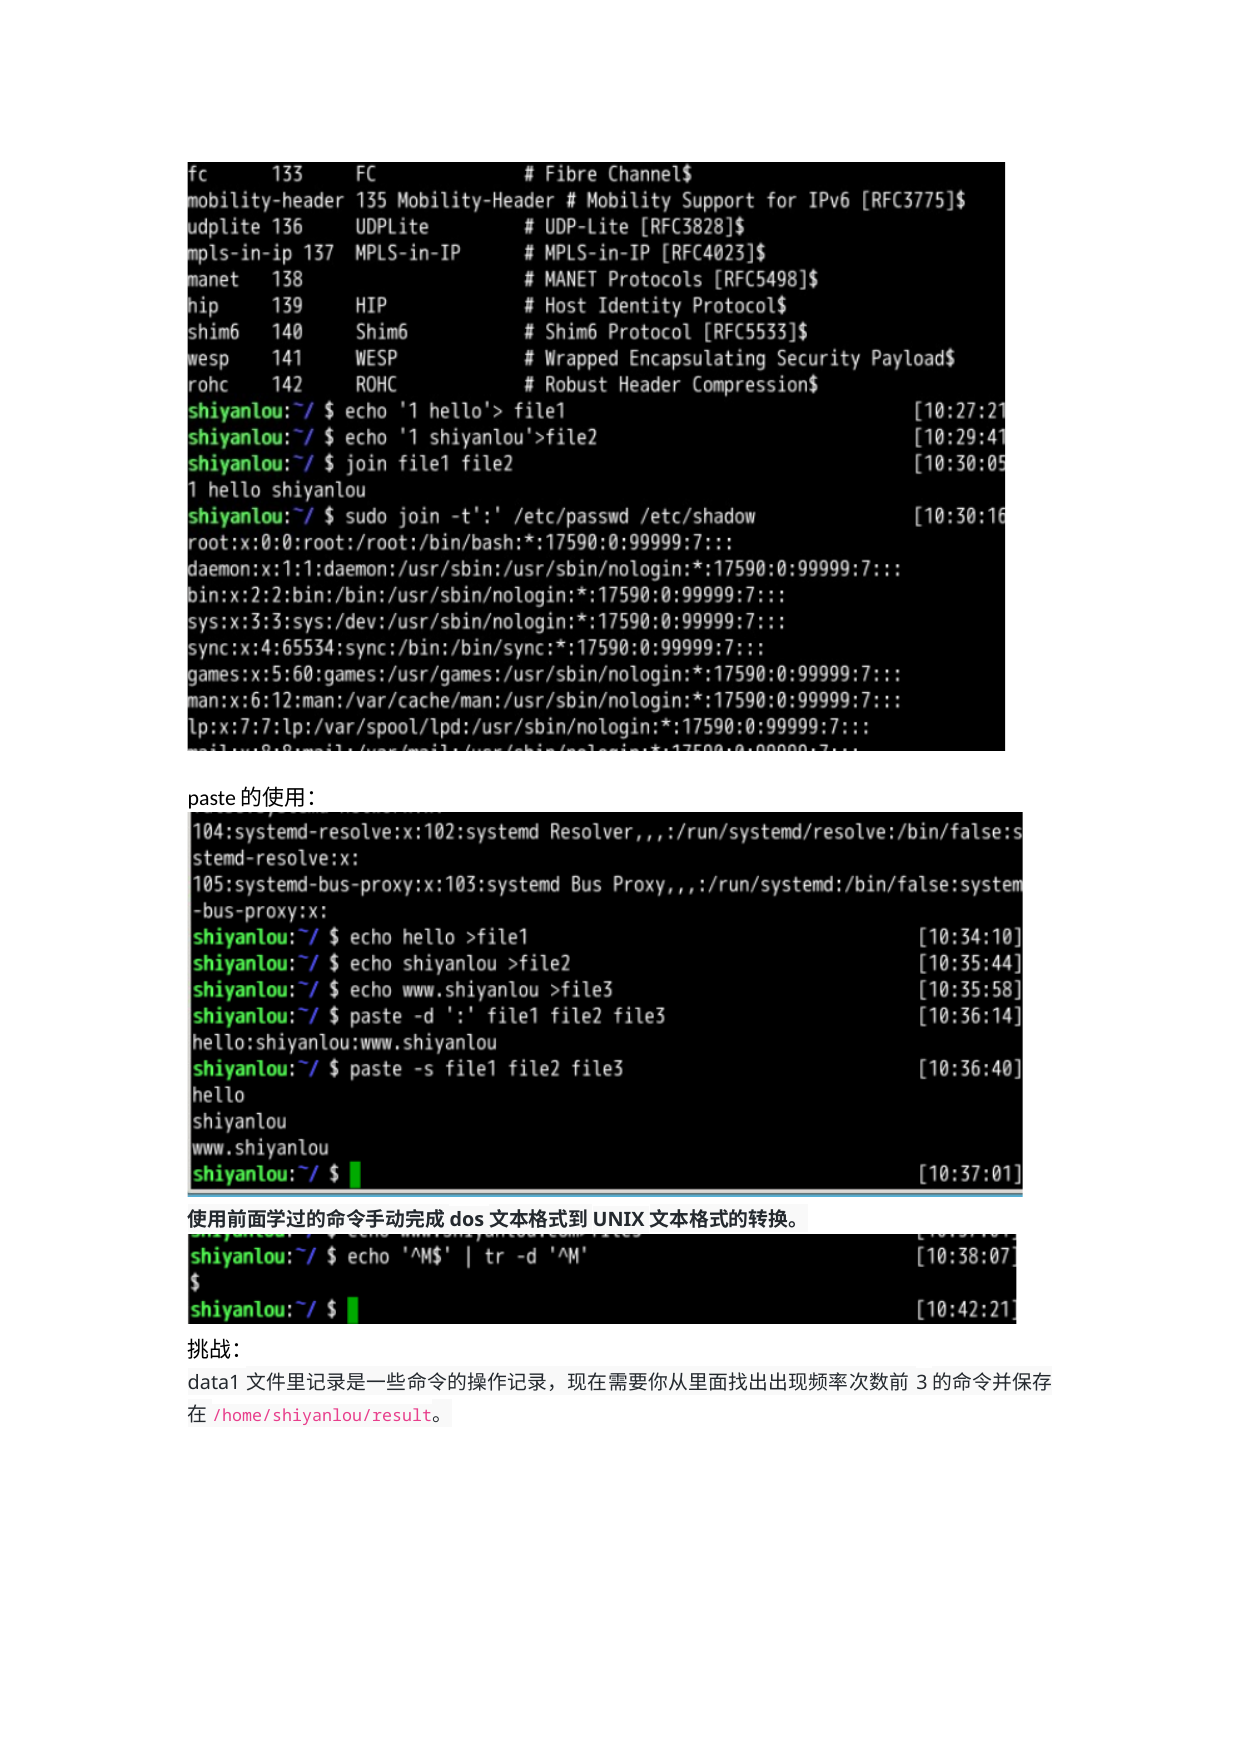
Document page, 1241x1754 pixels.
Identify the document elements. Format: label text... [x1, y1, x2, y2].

picture [187, 1234, 1017, 1324]
text paste的使用： [187, 779, 1053, 812]
text 挑战： [187, 1332, 1053, 1364]
text 使用前面学过的命令手动完成 dos 文本格式到 UNIX 文本格式的转换。 [187, 1202, 1053, 1234]
text data1 文件里记录是一些命令的操作记录，现在需要你从里面找出出现频率次数前3的命令并保存在 /home/shiyanlou/result。 [187, 1364, 1053, 1429]
picture [187, 162, 1005, 751]
picture [187, 812, 1023, 1197]
